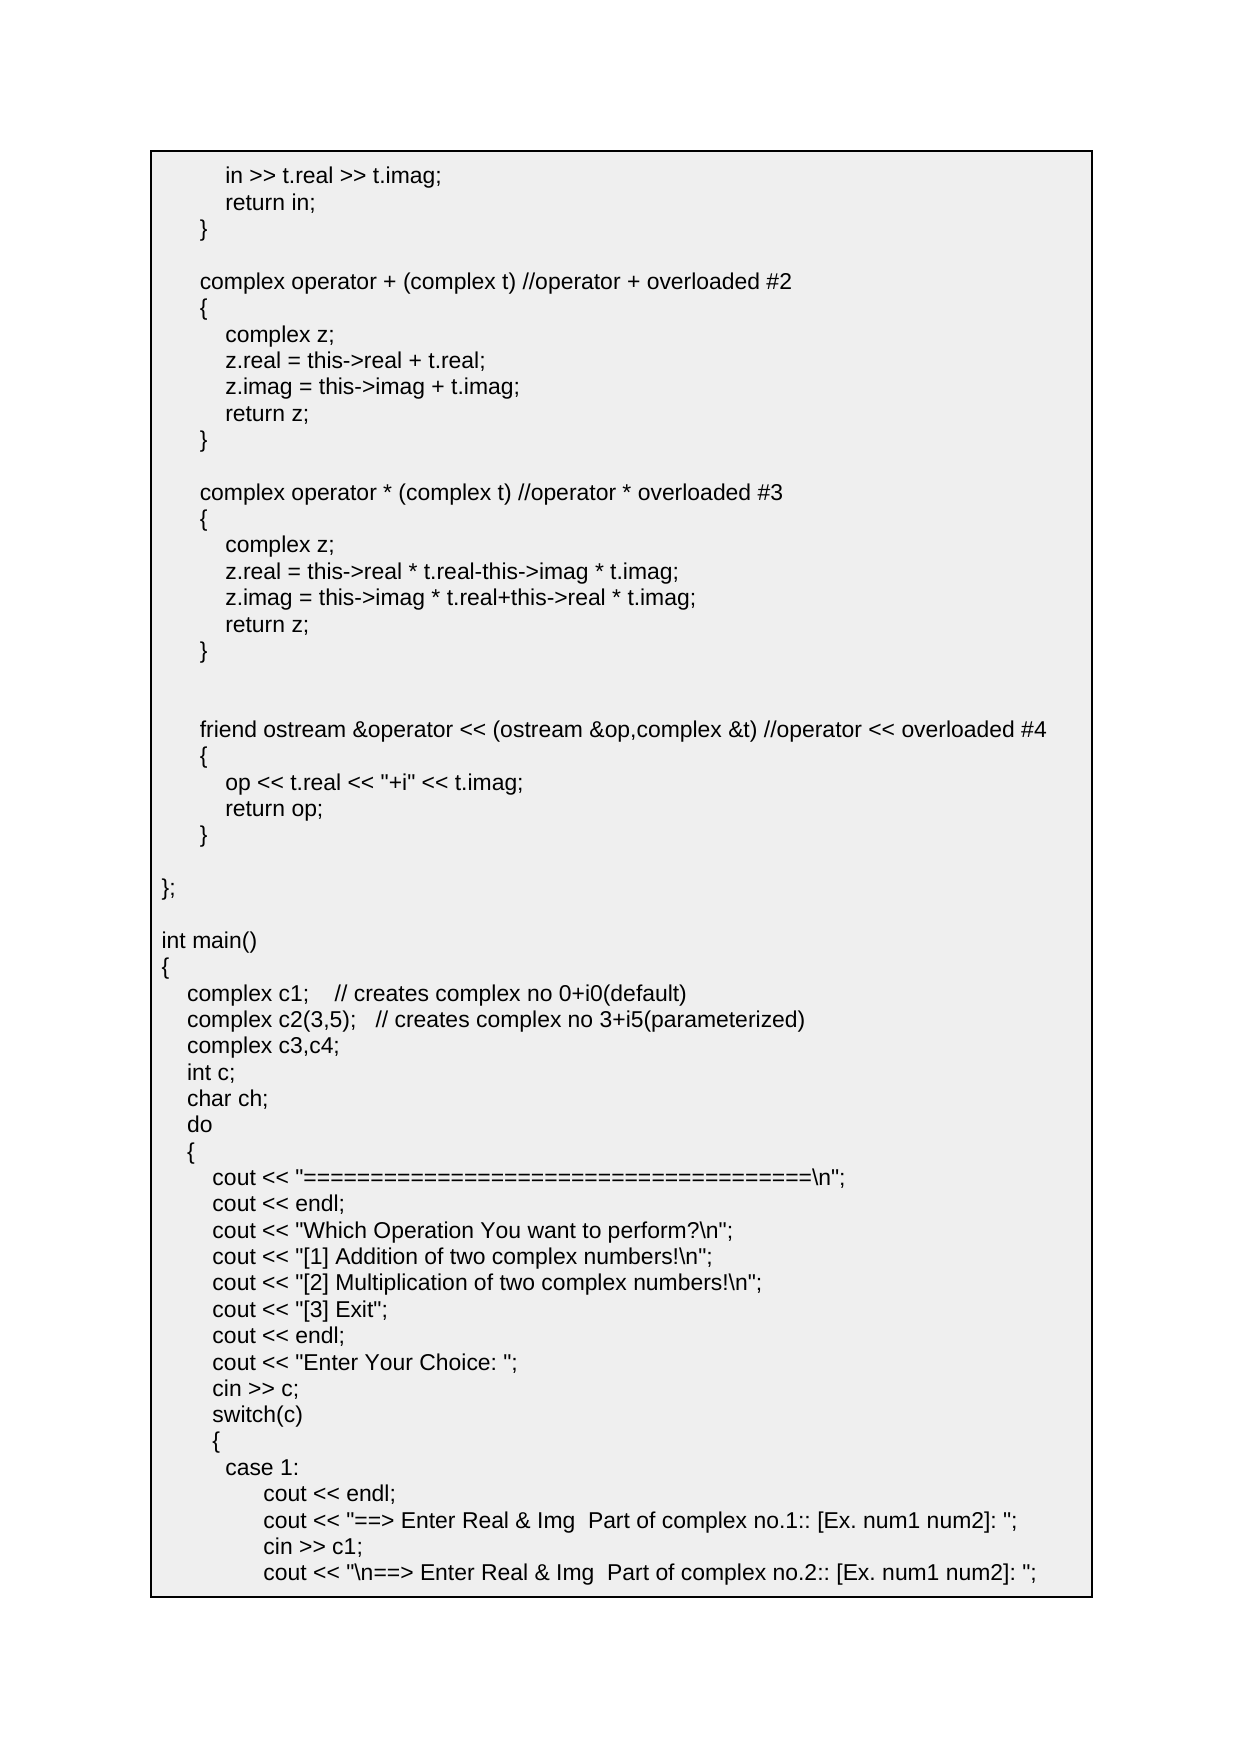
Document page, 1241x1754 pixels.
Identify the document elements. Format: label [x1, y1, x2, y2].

table_header [152, 152, 1091, 1596]
